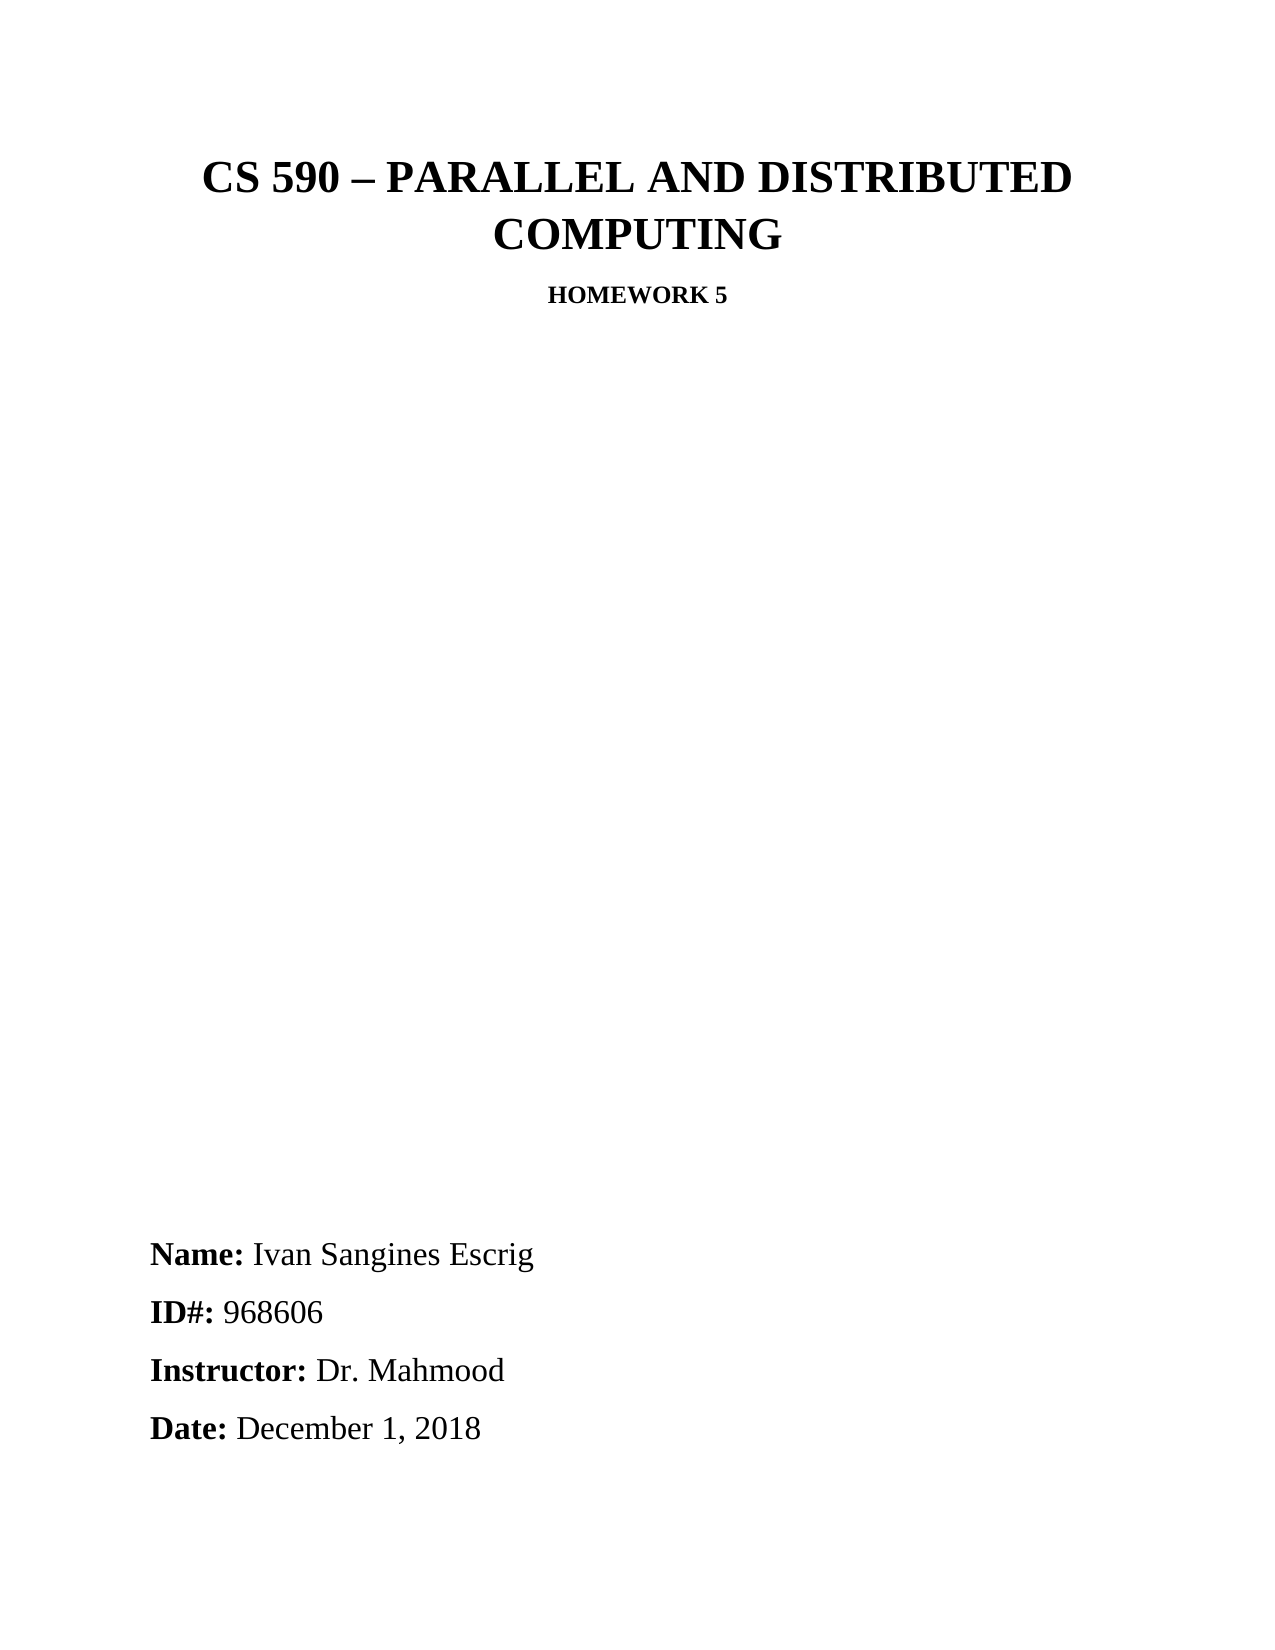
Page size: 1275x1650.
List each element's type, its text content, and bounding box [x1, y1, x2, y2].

text Name: Ivan Sangines Escrig [150, 1234, 1125, 1272]
text ID#: 968606 [150, 1292, 1125, 1330]
text Date: December 1, 2018 [150, 1408, 1125, 1446]
text Instructor: Dr. Mahmood [150, 1350, 1125, 1388]
text HOMEWORK 5 [150, 280, 1125, 309]
text CS 590 – PARALLEL AND DISTRIBUTED COMPUTING [150, 150, 1125, 259]
